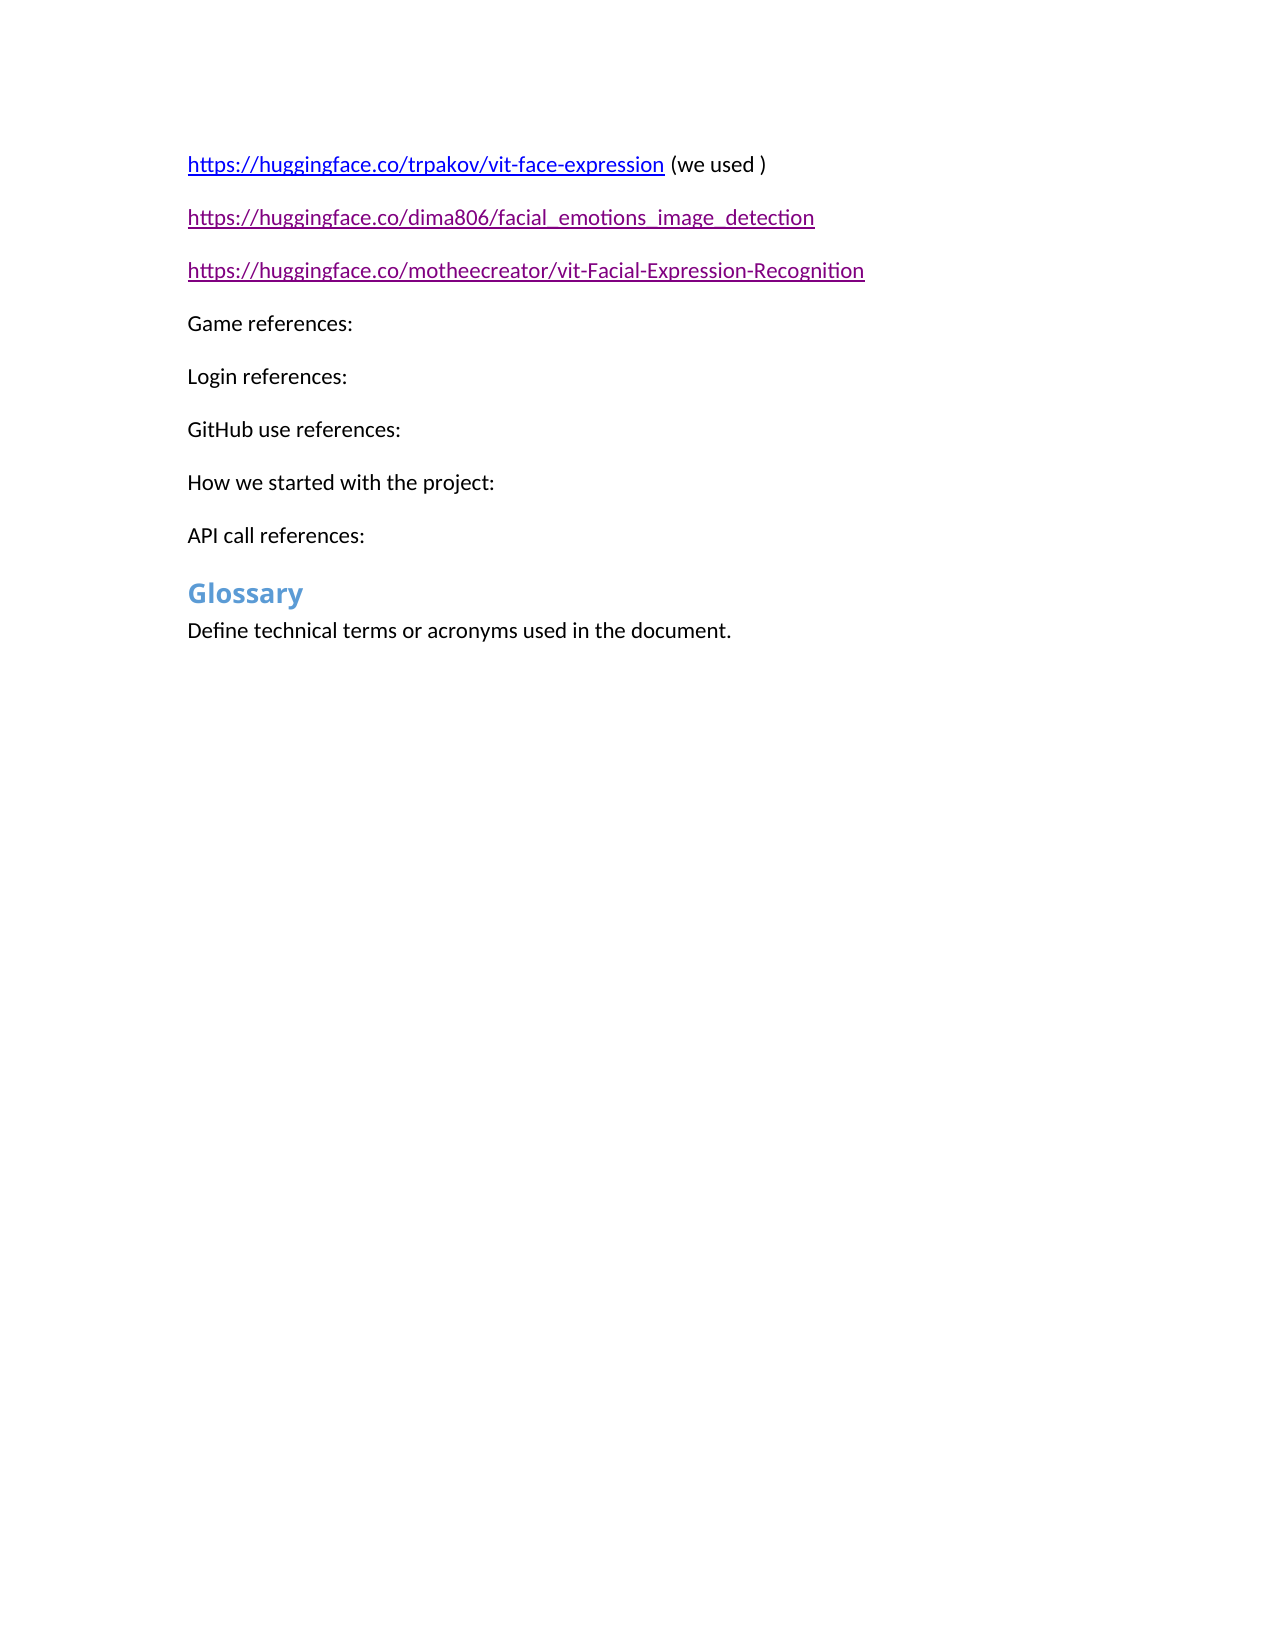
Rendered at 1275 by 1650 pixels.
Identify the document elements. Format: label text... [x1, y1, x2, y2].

text Define technical terms or acronyms used in the document. [187, 617, 1087, 644]
text https://huggingface.co/trpakov/vit-face-expression (we used ) [187, 150, 1087, 178]
text Game references: [187, 309, 1087, 337]
text API call references: [187, 521, 1087, 549]
text GitHub use references: [187, 415, 1087, 443]
subtitle Glossary [187, 574, 1087, 611]
text https://huggingface.co/dima806/facial_emotions_image_detection [187, 203, 1087, 231]
text How we started with the project: [187, 468, 1087, 496]
text https://huggingface.co/motheecreator/vit-Facial-Expression-Recognition [187, 256, 1087, 284]
text Login references: [187, 362, 1087, 390]
